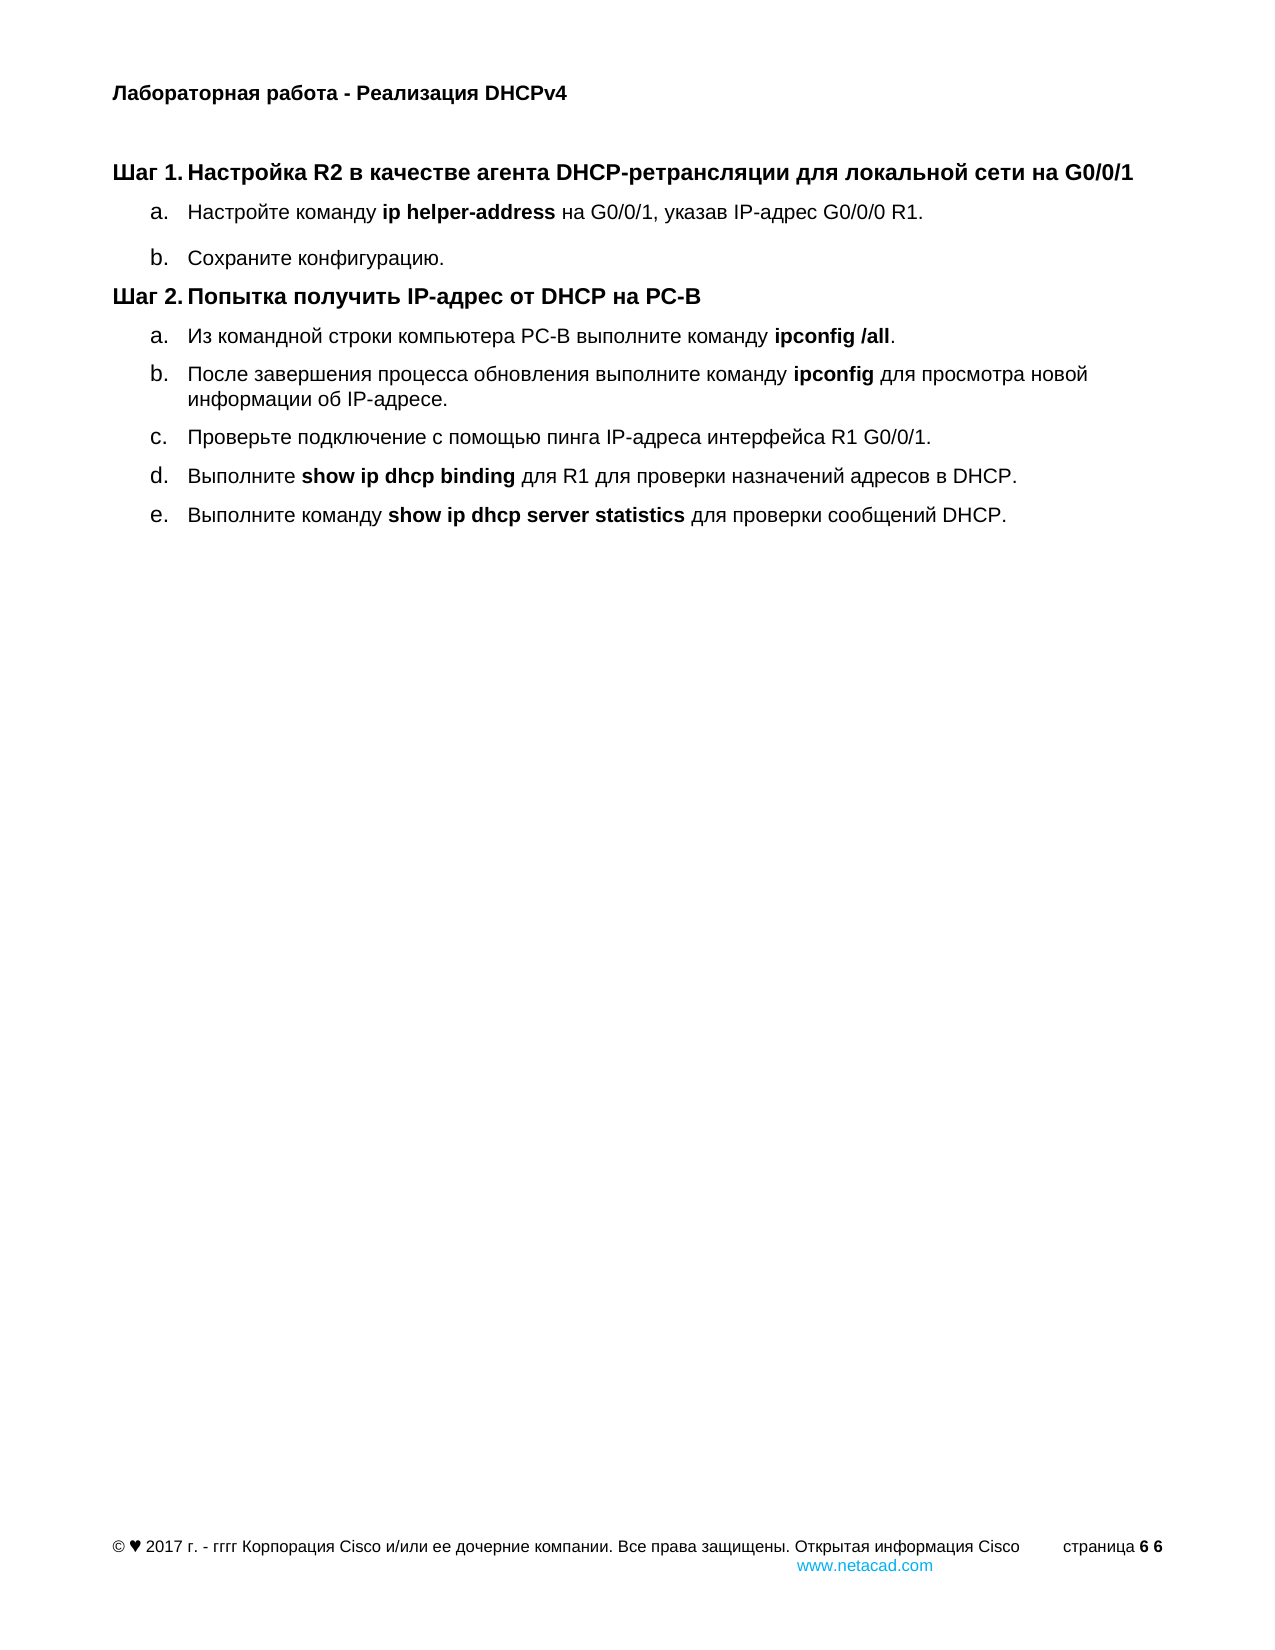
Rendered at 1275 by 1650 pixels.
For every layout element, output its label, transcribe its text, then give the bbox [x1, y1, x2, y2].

list Выполните команду show ip dhcp server statistics для проверки сообщений DHCP. [150, 501, 1162, 527]
subtitle Настройка R2 в качестве агента DHCP-ретрансляции для локальной сети на G0/0/1 [112, 159, 1162, 185]
list Настройте команду ip helper-address на G0/0/1, указав IP-адрес G0/0/0 R1. [150, 198, 1162, 224]
list Сохраните конфигурацию. [150, 244, 1162, 270]
list Из командной строки компьютера PC-B выполните команду ipconfig /all. [150, 322, 1162, 348]
list Выполните show ip dhcp binding для R1 для проверки назначений адресов в DHCP. [150, 462, 1162, 488]
list После завершения процесса обновления выполните команду ipconfig для просмотра новой информации об IP-адресе. [150, 360, 1162, 411]
list Проверьте подключение с помощью пинга IP-адреса интерфейса R1 G0/0/1. [150, 423, 1162, 449]
subtitle Попытка получить IP-адрес от DHCP на PC-B [112, 283, 1162, 309]
